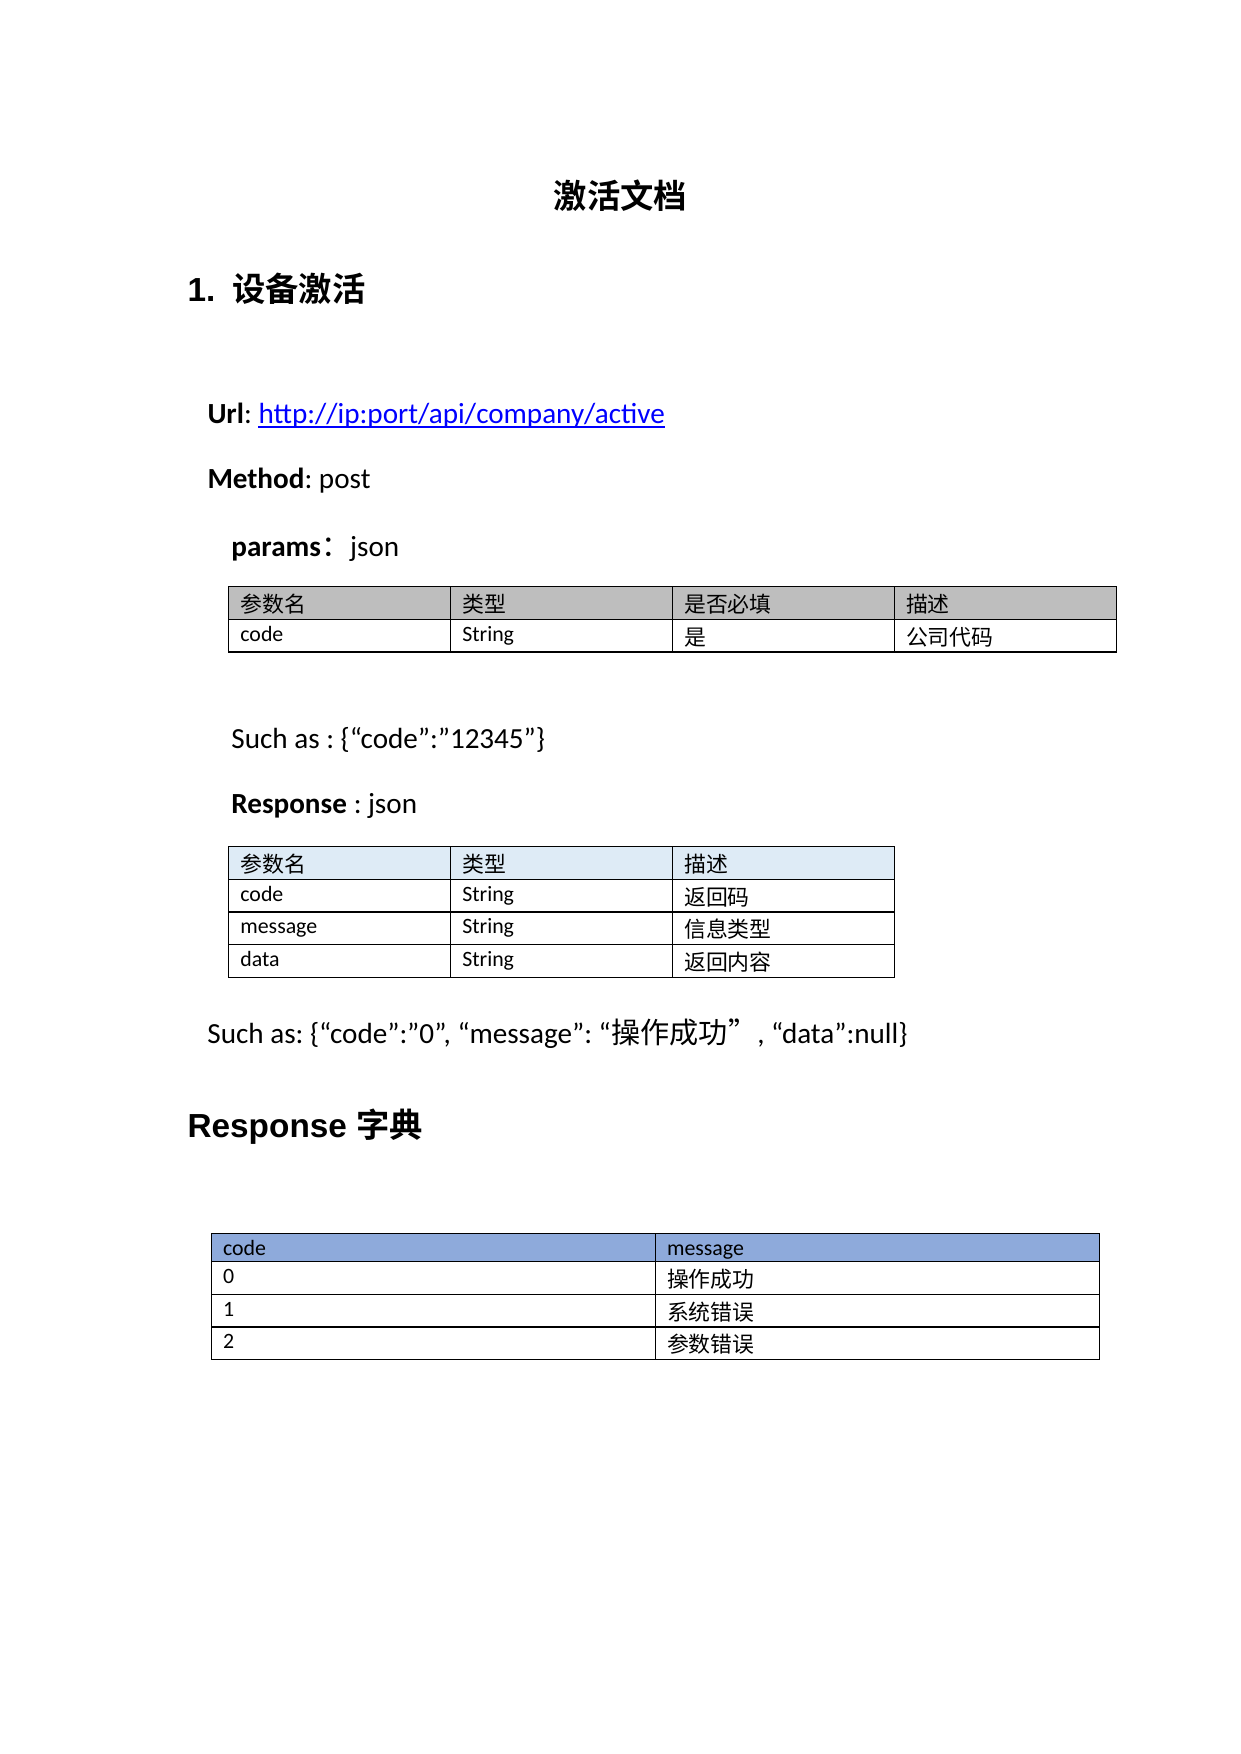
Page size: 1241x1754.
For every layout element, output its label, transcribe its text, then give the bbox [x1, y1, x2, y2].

table_cell 2 [212, 1328, 655, 1359]
table_cell data [229, 945, 450, 977]
table_header message [656, 1234, 1099, 1261]
table_cell String [451, 880, 672, 911]
subtitle Response 字典 [187, 1090, 1053, 1155]
table_cell 系统错误 [656, 1295, 1099, 1326]
table_cell message [229, 913, 450, 944]
text params：json [187, 511, 1053, 576]
table_cell String [451, 945, 672, 977]
table_cell 公司代码 [895, 620, 1116, 651]
table_header 是否必填 [673, 587, 894, 619]
table_cell 信息类型 [673, 913, 894, 944]
table_header 参数名 [229, 587, 450, 619]
text Response : json [187, 771, 1053, 836]
table_header 描述 [673, 847, 894, 879]
table_cell 0 [212, 1262, 655, 1294]
table_cell 操作成功 [656, 1262, 1099, 1294]
text 激活文档 [187, 162, 1053, 227]
subtitle 设备激活 [187, 254, 1053, 319]
table_header 参数名 [229, 847, 450, 879]
table_header code [212, 1234, 655, 1261]
text Url: http://ip:port/api/company/active [187, 381, 1053, 446]
text Method: post [187, 446, 1053, 511]
table_cell 参数错误 [656, 1328, 1099, 1359]
text Such as: {“code”:”0”, “message”: “操作成功”, “data”:null} [187, 998, 1053, 1063]
table_header 描述 [895, 587, 1116, 619]
table_cell String [451, 620, 672, 651]
table_cell 返回码 [673, 880, 894, 911]
table_cell 是 [673, 620, 894, 651]
text Such as : {“code”:”12345”} [187, 706, 1053, 771]
table_cell code [229, 620, 450, 651]
table_cell code [229, 880, 450, 911]
table_cell 返回内容 [673, 945, 894, 977]
table_cell String [451, 913, 672, 944]
table_header 类型 [451, 587, 672, 619]
table_cell 1 [212, 1295, 655, 1326]
table_header 类型 [451, 847, 672, 879]
